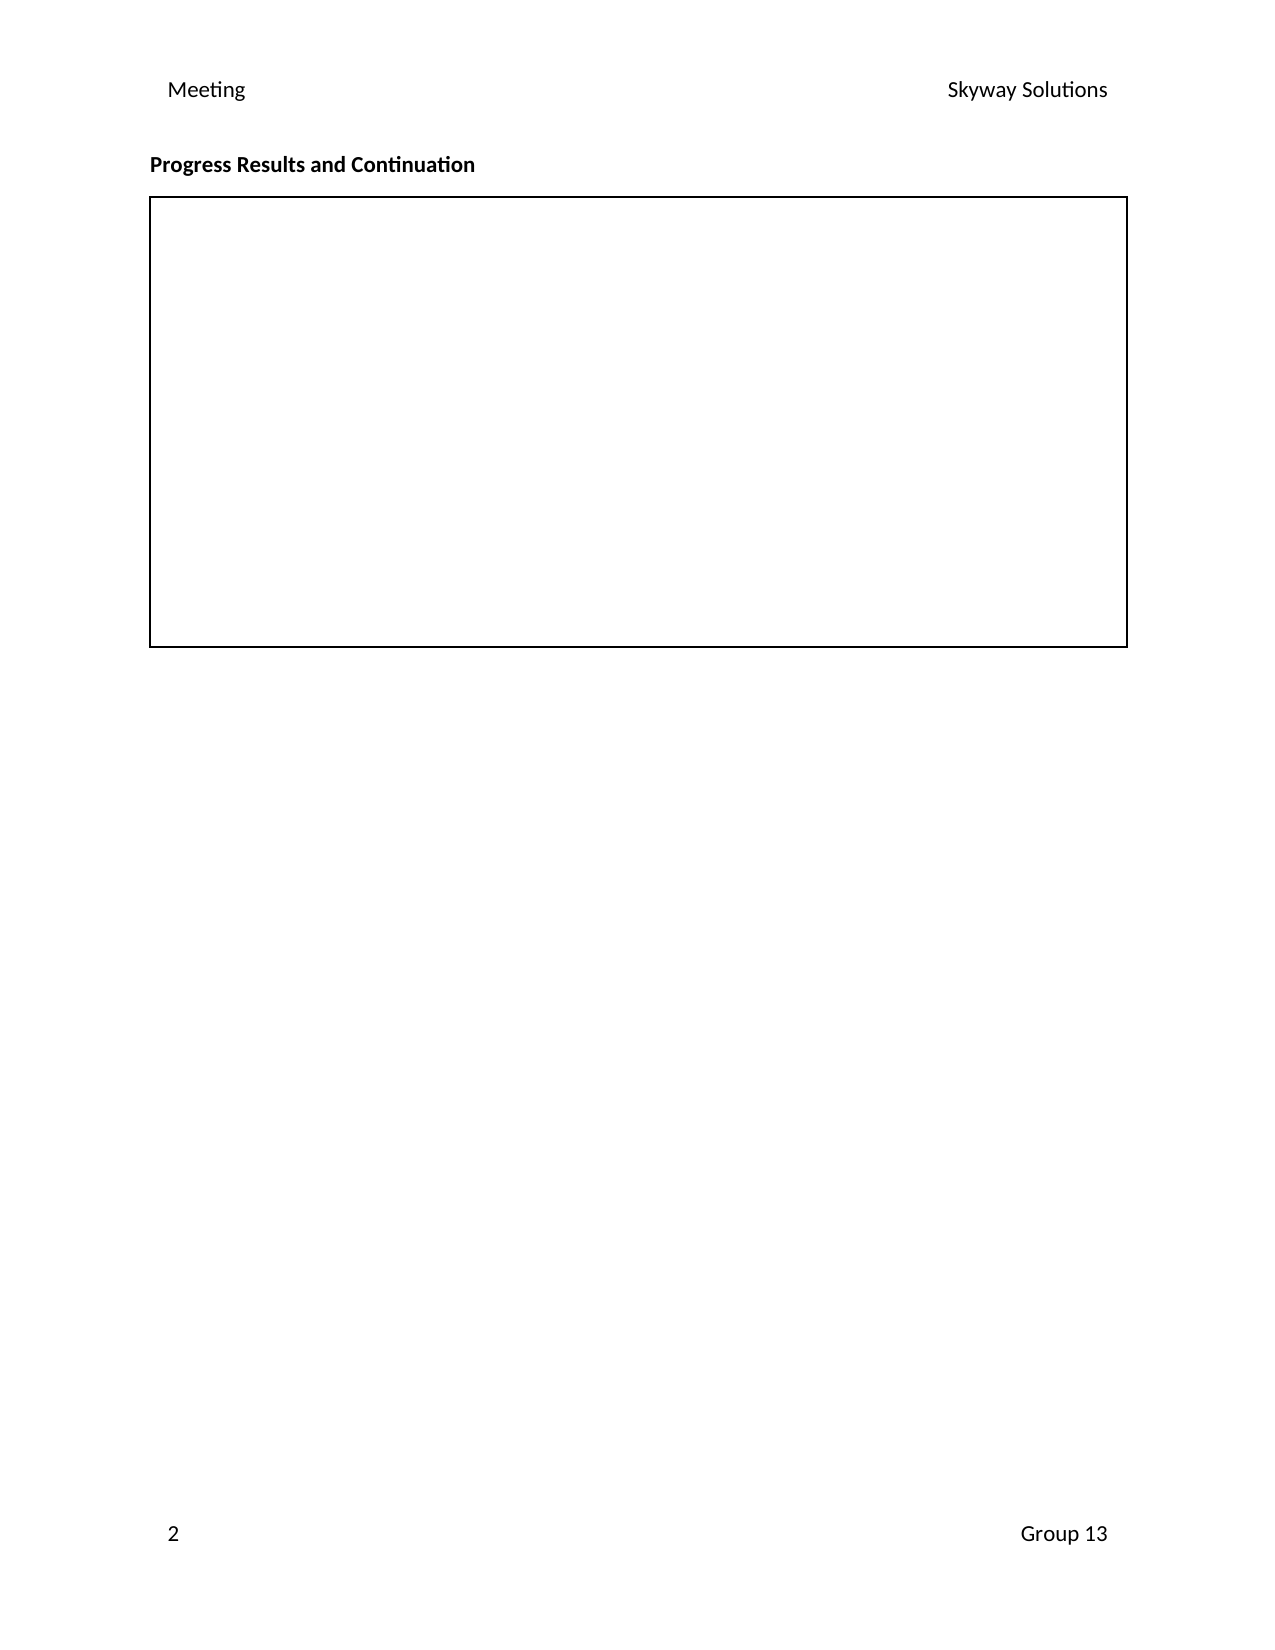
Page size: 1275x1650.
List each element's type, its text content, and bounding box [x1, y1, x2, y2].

text Progress Results and Continuation [150, 150, 1125, 178]
